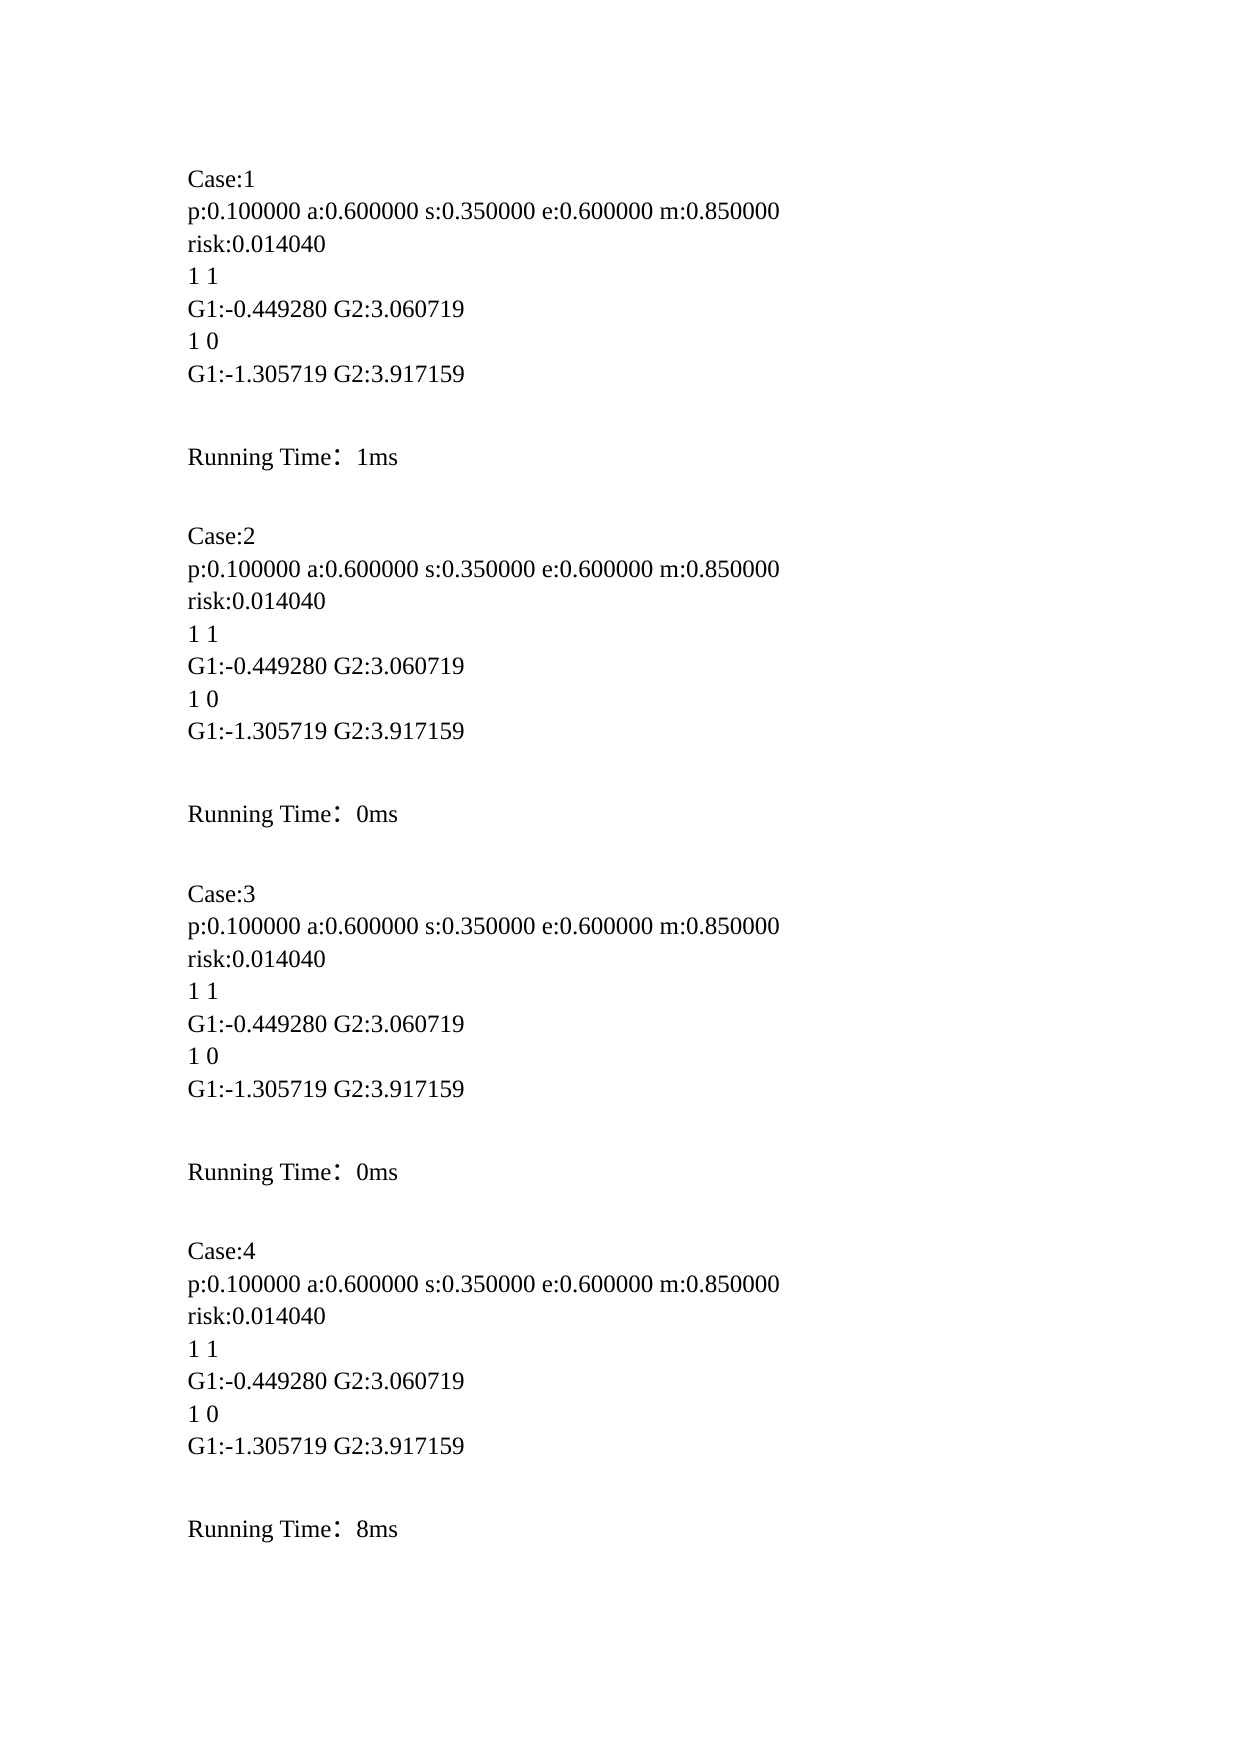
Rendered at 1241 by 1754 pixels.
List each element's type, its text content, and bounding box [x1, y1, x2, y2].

text G1:-0.449280 G2:3.060719 [187, 649, 1053, 682]
text risk:0.014040 [187, 942, 1053, 974]
text Running Time：8ms [187, 1494, 1053, 1559]
text G1:-1.305719 G2:3.917159 [187, 714, 1053, 747]
text Case:2 [187, 519, 1053, 552]
text Running Time：0ms [187, 1137, 1053, 1202]
text 1 1 [187, 1332, 1053, 1364]
text p:0.100000 a:0.600000 s:0.350000 e:0.600000 m:0.850000 [187, 194, 1053, 227]
text G1:-0.449280 G2:3.060719 [187, 1364, 1053, 1397]
text G1:-1.305719 G2:3.917159 [187, 357, 1053, 389]
text risk:0.014040 [187, 227, 1053, 259]
text G1:-1.305719 G2:3.917159 [187, 1072, 1053, 1104]
text risk:0.014040 [187, 1299, 1053, 1332]
text 1 1 [187, 259, 1053, 292]
text Case:1 [187, 162, 1053, 194]
text risk:0.014040 [187, 584, 1053, 617]
text Case:3 [187, 877, 1053, 909]
text Running Time：1ms [187, 422, 1053, 487]
text 1 0 [187, 324, 1053, 357]
text G1:-0.449280 G2:3.060719 [187, 1007, 1053, 1039]
text 1 0 [187, 682, 1053, 714]
text 1 0 [187, 1039, 1053, 1072]
text p:0.100000 a:0.600000 s:0.350000 e:0.600000 m:0.850000 [187, 552, 1053, 584]
text 1 0 [187, 1397, 1053, 1429]
text Running Time：0ms [187, 779, 1053, 844]
text p:0.100000 a:0.600000 s:0.350000 e:0.600000 m:0.850000 [187, 909, 1053, 942]
text Case:4 [187, 1234, 1053, 1267]
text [187, 1267, 1053, 1299]
text 1 1 [187, 974, 1053, 1007]
text 1 1 [187, 617, 1053, 649]
text G1:-0.449280 G2:3.060719 [187, 292, 1053, 324]
text G1:-1.305719 G2:3.917159 [187, 1429, 1053, 1462]
